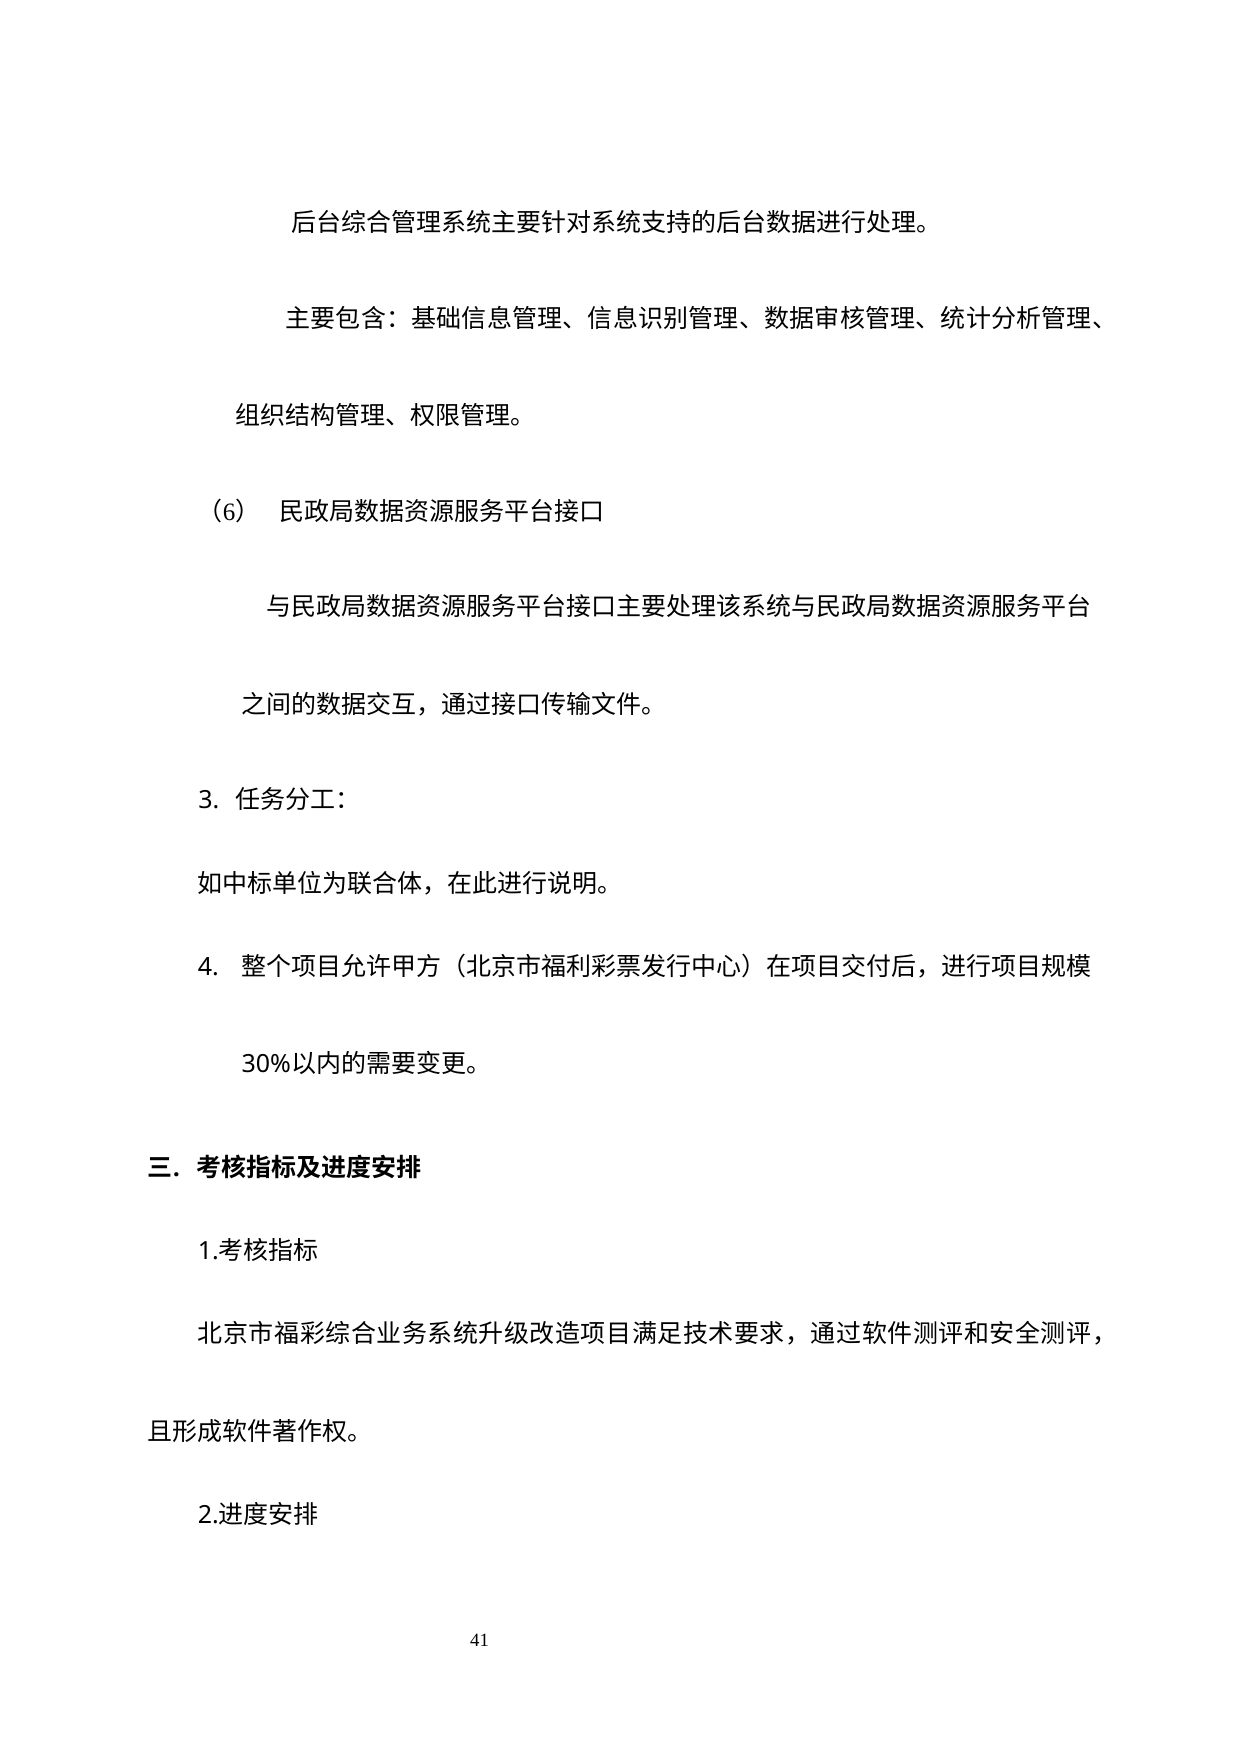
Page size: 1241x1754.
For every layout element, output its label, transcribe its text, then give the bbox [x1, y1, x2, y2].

list 整个项目允许甲方（北京市福利彩票发行中心）在项目交付后，进行项目规模30%以内的需要变更。 [198, 932, 1092, 1094]
list 任务分工： [148, 766, 1092, 831]
text 主要包含：基础信息管理、信息识别管理、数据审核管理、统计分析管理、组织结构管理、权限管理。 [235, 284, 1092, 446]
text 如中标单位为联合体，在此进行说明。 [148, 849, 1092, 914]
list 民政局数据资源服务平台接口 [198, 477, 1092, 542]
subtitle 考核指标及进度安排 [148, 1133, 1092, 1198]
text 北京市福彩综合业务系统升级改造项目满足技术要求，通过软件测评和安全测评，且形成软件著作权。 [148, 1299, 1092, 1462]
text 1.考核指标 [148, 1216, 1092, 1281]
text 2.进度安排 [148, 1480, 1092, 1545]
text 与民政局数据资源服务平台接口主要处理该系统与民政局数据资源服务平台之间的数据交互，通过接口传输文件。 [241, 572, 1092, 735]
text 后台综合管理系统主要针对系统支持的后台数据进行处理。 [191, 188, 1092, 253]
